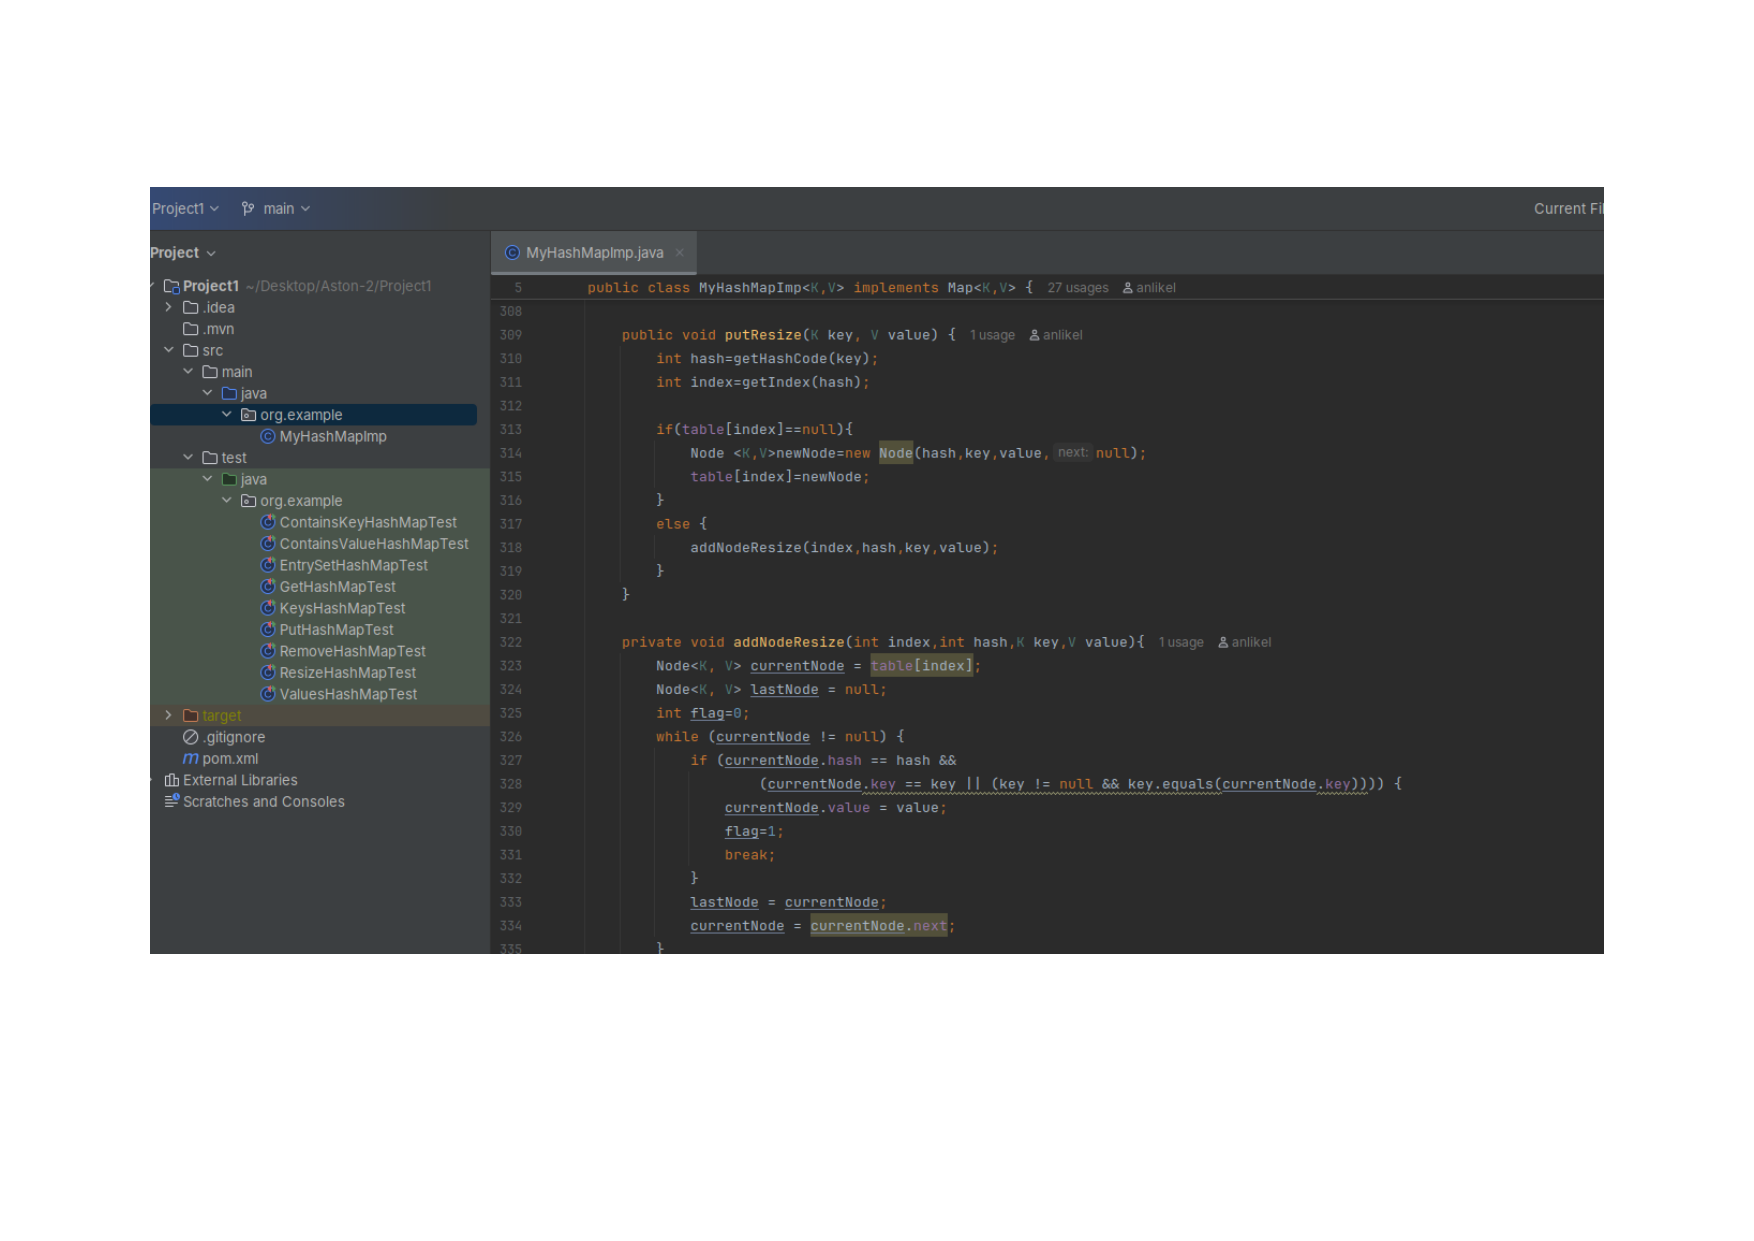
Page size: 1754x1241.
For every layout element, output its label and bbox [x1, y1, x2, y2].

picture [150, 187, 1604, 954]
